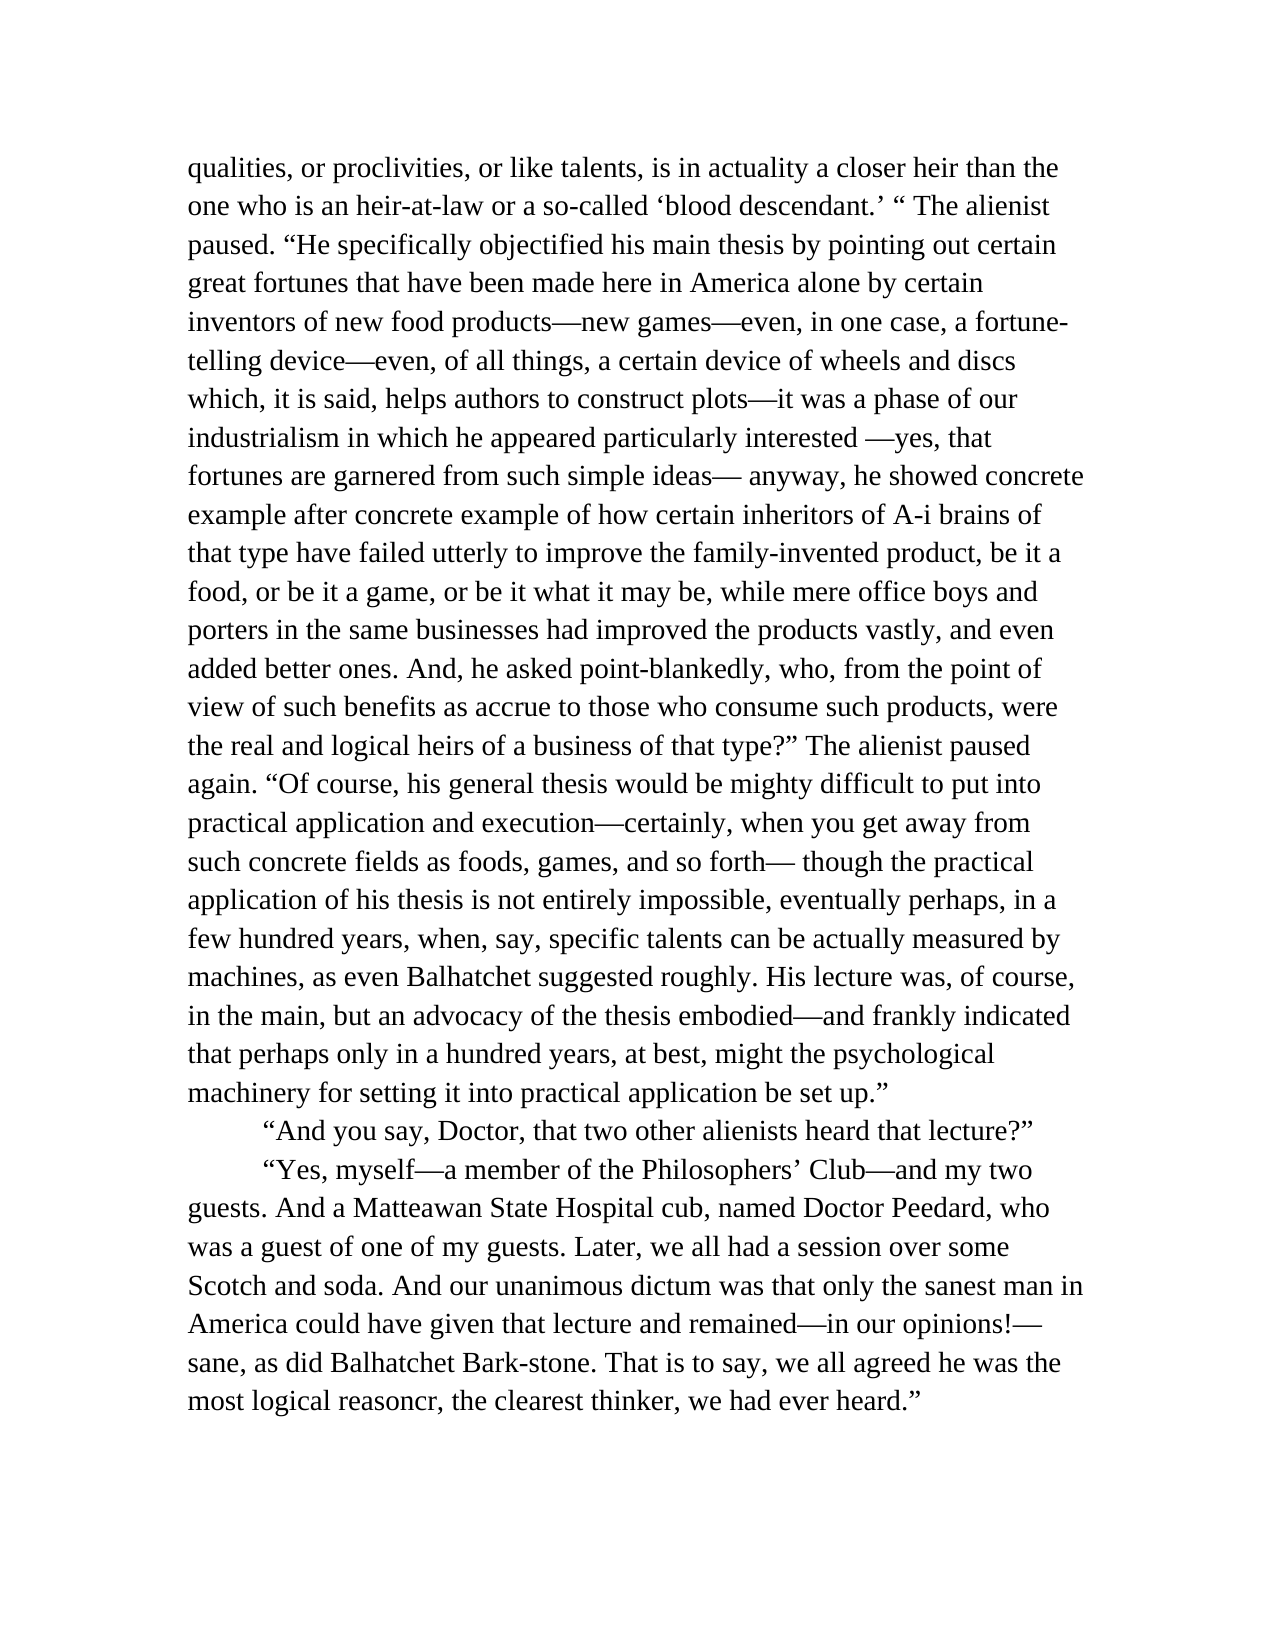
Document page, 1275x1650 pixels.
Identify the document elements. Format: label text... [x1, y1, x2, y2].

text “Yes, myself—a member of the Philosophers’ Club—and my two guests. And a Matteawan State Hospital cub, named Doctor Peedard, who was a guest of one of my guests. Later, we all had a session over some Scotch and soda. And our unanimous dictum was that only the sanest man in America could have given that lecture and remained—in our opinions!—sane, as did Balhatchet Bark-stone. That is to say, we all agreed he was the most logical reasoncr, the clearest thinker, we had ever heard.” [187, 1152, 1087, 1417]
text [187, 150, 1087, 1108]
text “And you say, Doctor, that two other alienists heard that lecture?” [187, 1113, 1087, 1147]
